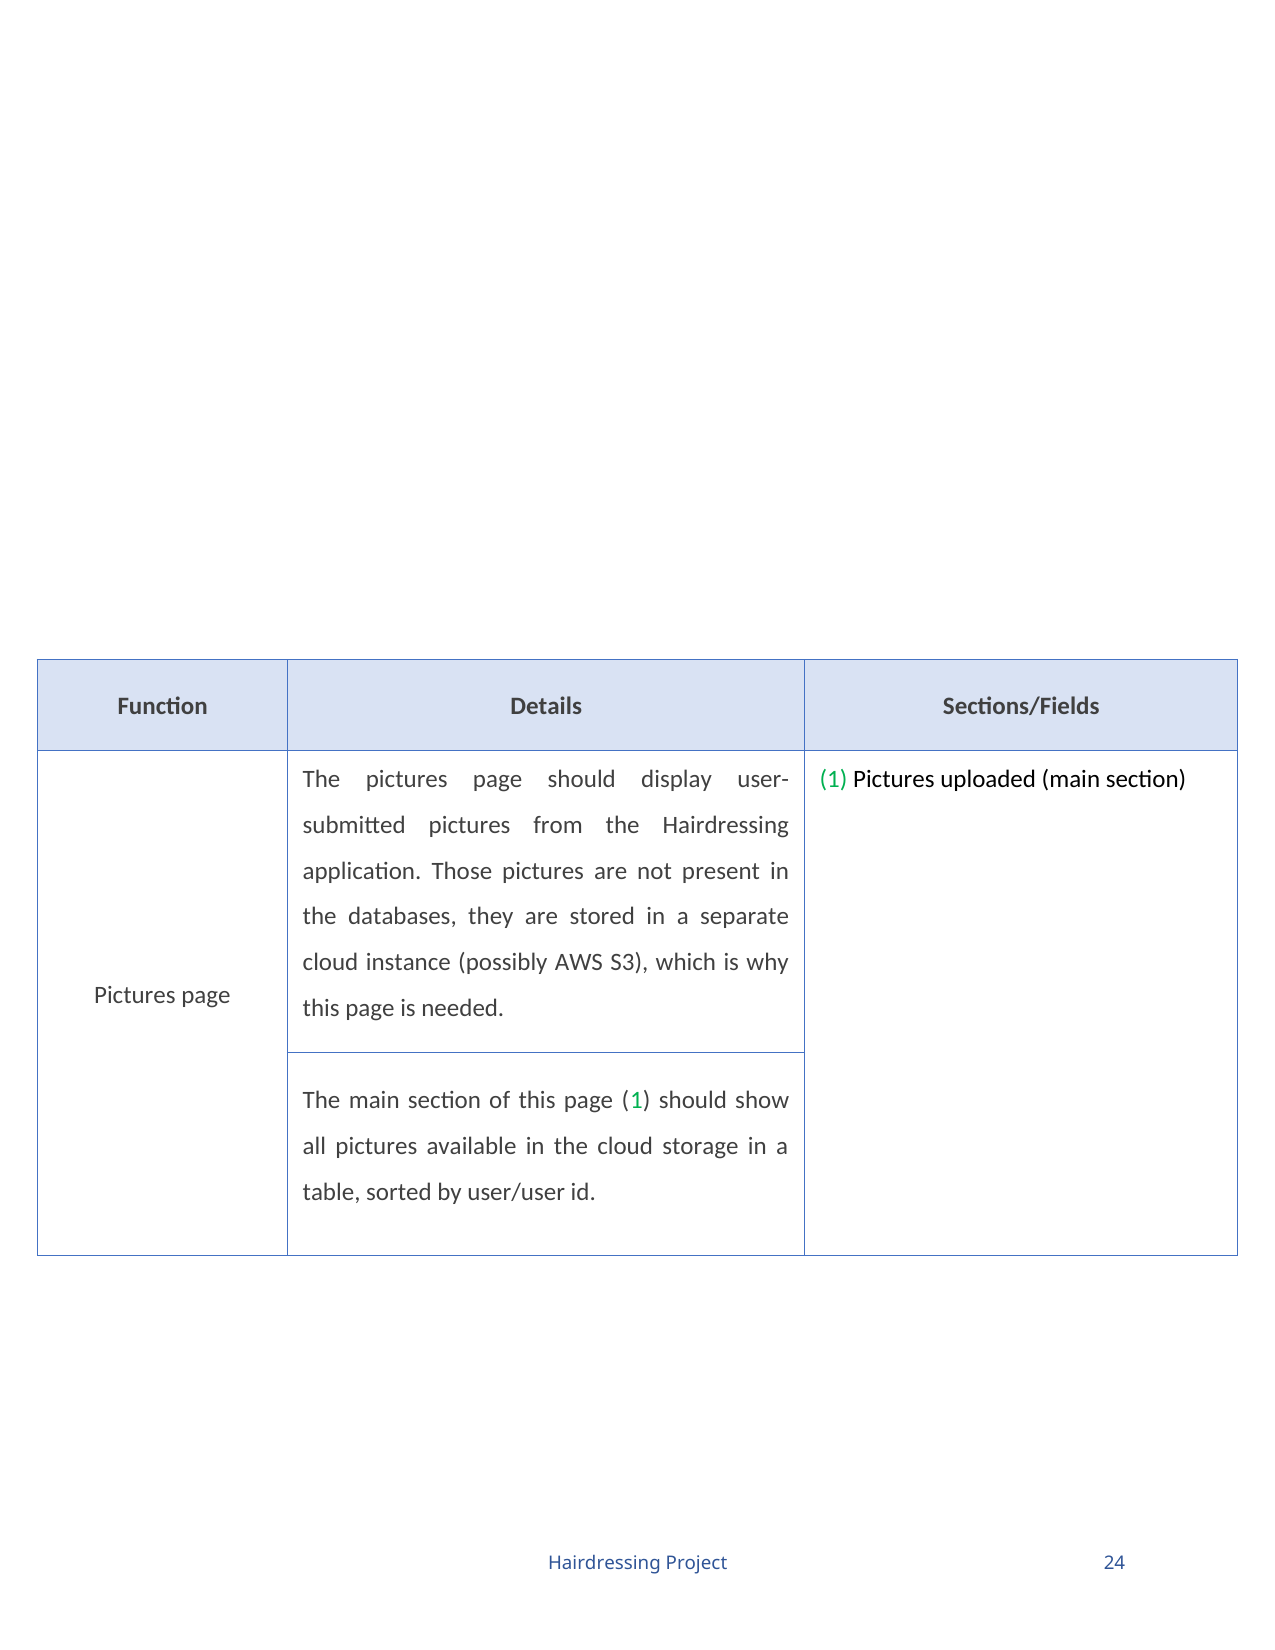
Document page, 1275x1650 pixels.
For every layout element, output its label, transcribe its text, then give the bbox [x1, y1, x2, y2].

table_cell (1) Pictures uploaded (main section) [805, 751, 1237, 1255]
table_header Sections/Fields [805, 660, 1237, 750]
table_header Function [38, 660, 287, 750]
table_cell Pictures page [38, 751, 287, 1255]
table_cell The main section of this page (1) should show all pictures available in the cloud storage in a table, sorted by user/user id. [288, 1053, 804, 1255]
table_header Details [288, 660, 804, 750]
table_cell The pictures page should display user-submitted pictures from the Hairdressing application. Those pictures are not present in the databases, they are stored in a separate cloud instance (possibly AWS S3), which is why this page is needed. [288, 751, 804, 1052]
